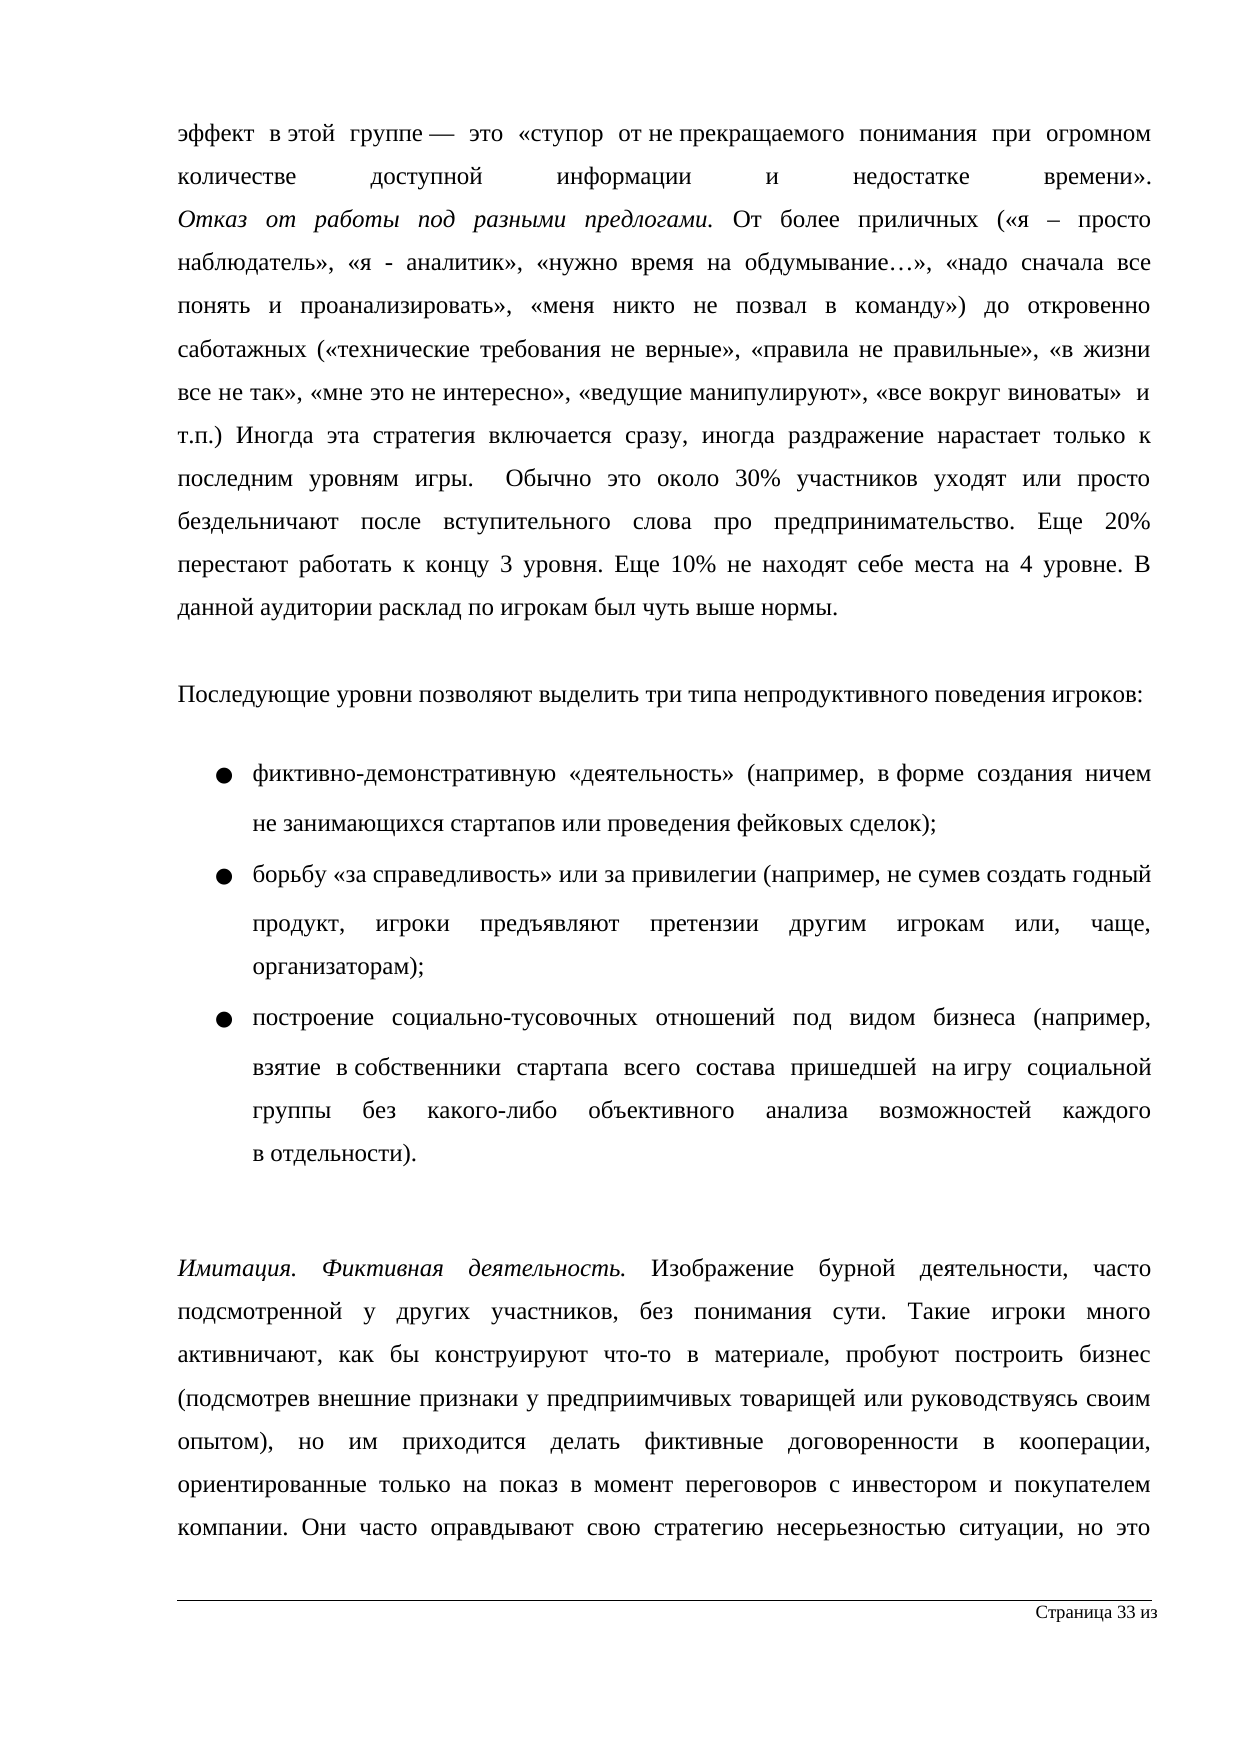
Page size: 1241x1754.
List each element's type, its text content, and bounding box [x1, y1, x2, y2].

list фиктивно-демонстративную «деятельность» (например, в форме создания ничем не занимающихся стартапов или проведения фейковых сделок); [215, 751, 1152, 837]
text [177, 118, 1152, 621]
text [177, 1253, 1152, 1541]
text Последующие уровни позволяют выделить три типа непродуктивного поведения игроков: [177, 679, 1152, 707]
list борьбу «за справедливость» или за привилегии (например, не сумев создать годный продукт, игроки предъявляют претензии другим игрокам или, чаще, организаторам); [215, 851, 1152, 980]
list построение социально-тусовочных отношений под видом бизнеса (например, взятие в собственники стартапа всего состава пришедшей на игру социальной группы без какого-либо объективного анализа возможностей каждого в отдельности). [215, 994, 1152, 1167]
